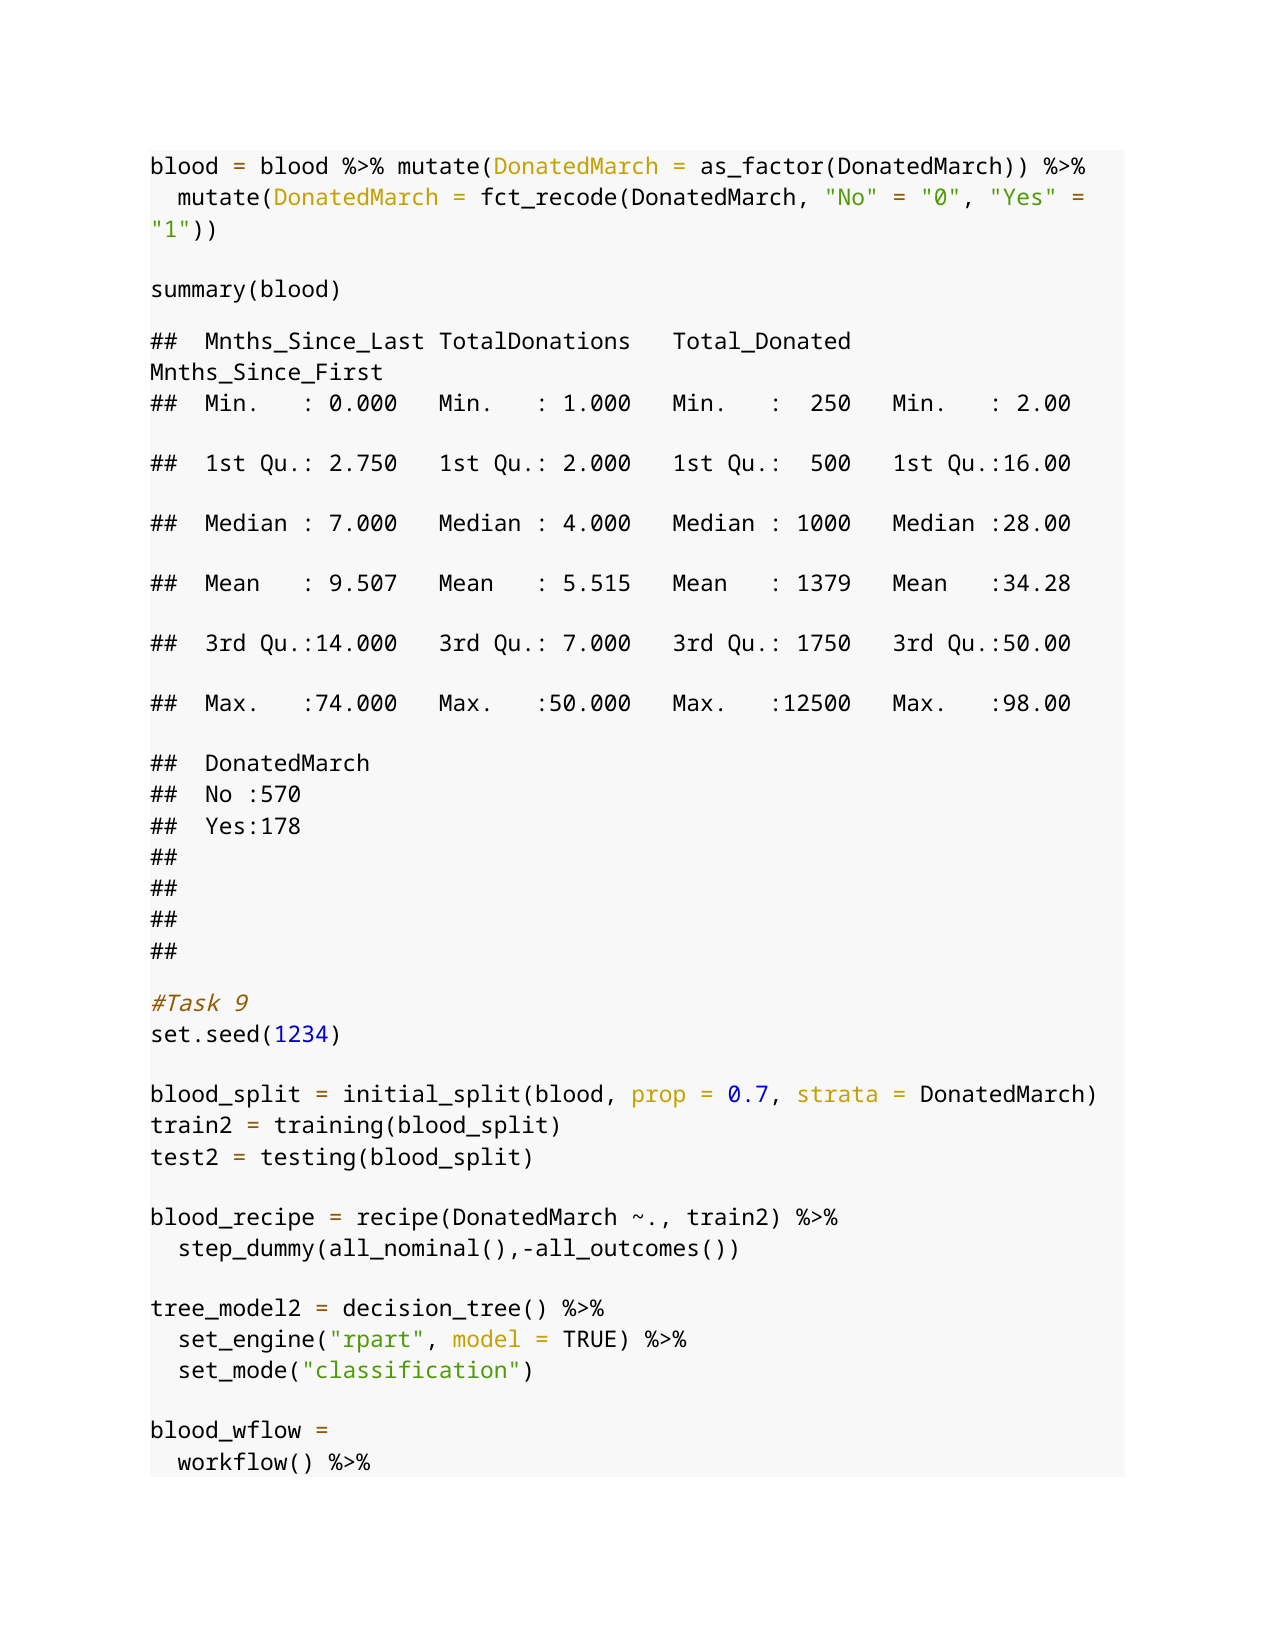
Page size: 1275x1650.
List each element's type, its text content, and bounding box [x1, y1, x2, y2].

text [150, 987, 1125, 1477]
text ## Mnths_Since_Last TotalDonations Total_Donated Mnths_Since_First ## Min. : 0.000 Min. : 1.000 Min. : 250 Min. : 2.00 ## 1st Qu.: 2.750 1st Qu.: 2.000 1st Qu.: 500 1st Qu.:16.00 ## Median : 7.000 Median : 4.000 Median : 1000 Median :28.00 ## Mean : 9.507 Mean : 5.515 Mean : 1379 Mean :34.28 ## 3rd Qu.:14.000 3rd Qu.: 7.000 3rd Qu.: 1750 3rd Qu.:50.00 ## Max. :74.000 Max. :50.000 Max. :12500 Max. :98.00 ## DonatedMarch ## No :570 ## Yes:178 ## ## ## ## [150, 324, 1125, 966]
text blood = blood %>% mutate(DonatedMarch = as_factor(DonatedMarch)) %>% mutate(DonatedMarch = fct_recode(DonatedMarch, "No" = "0", "Yes" = "1")) summary(blood) [150, 150, 1125, 304]
